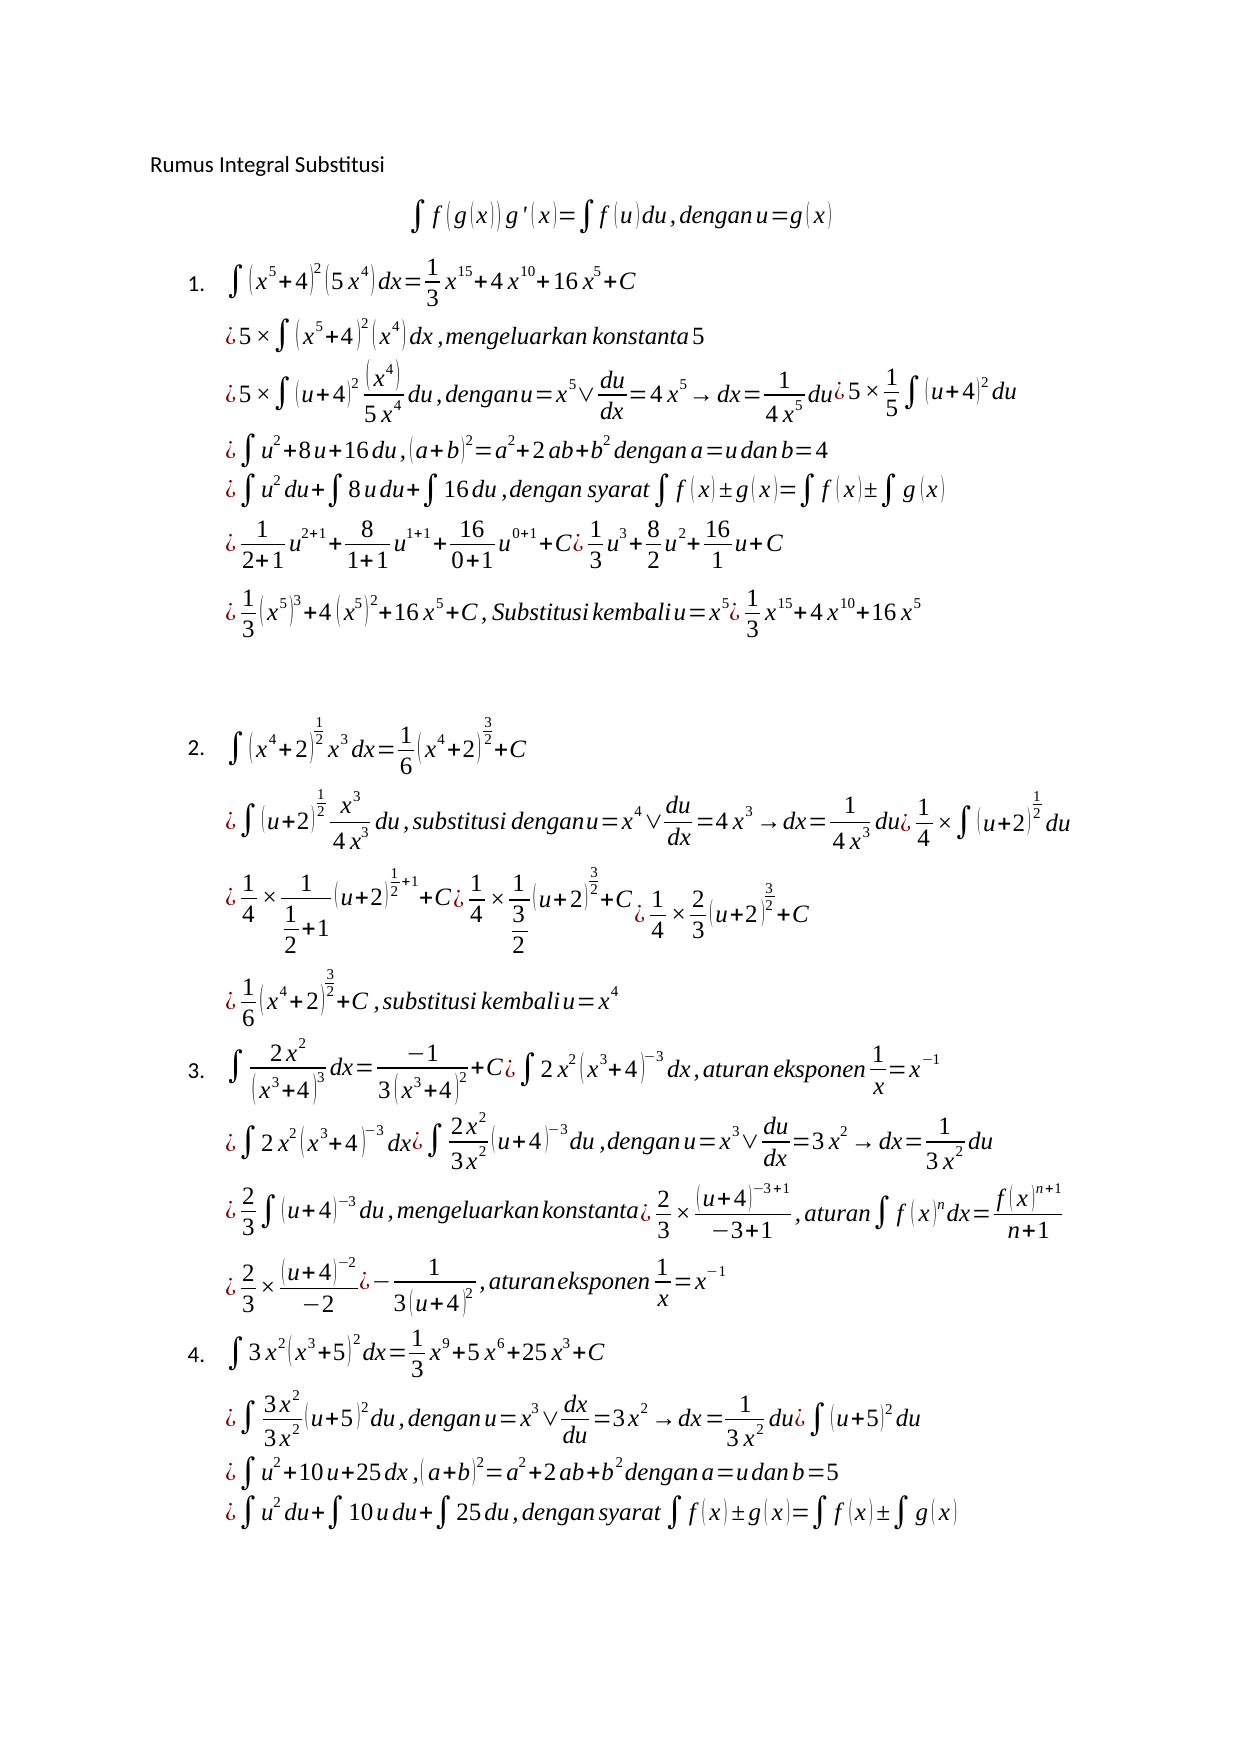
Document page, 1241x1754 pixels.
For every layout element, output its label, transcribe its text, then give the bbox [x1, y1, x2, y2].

text Rumus Integral Substitusi [150, 150, 1090, 178]
